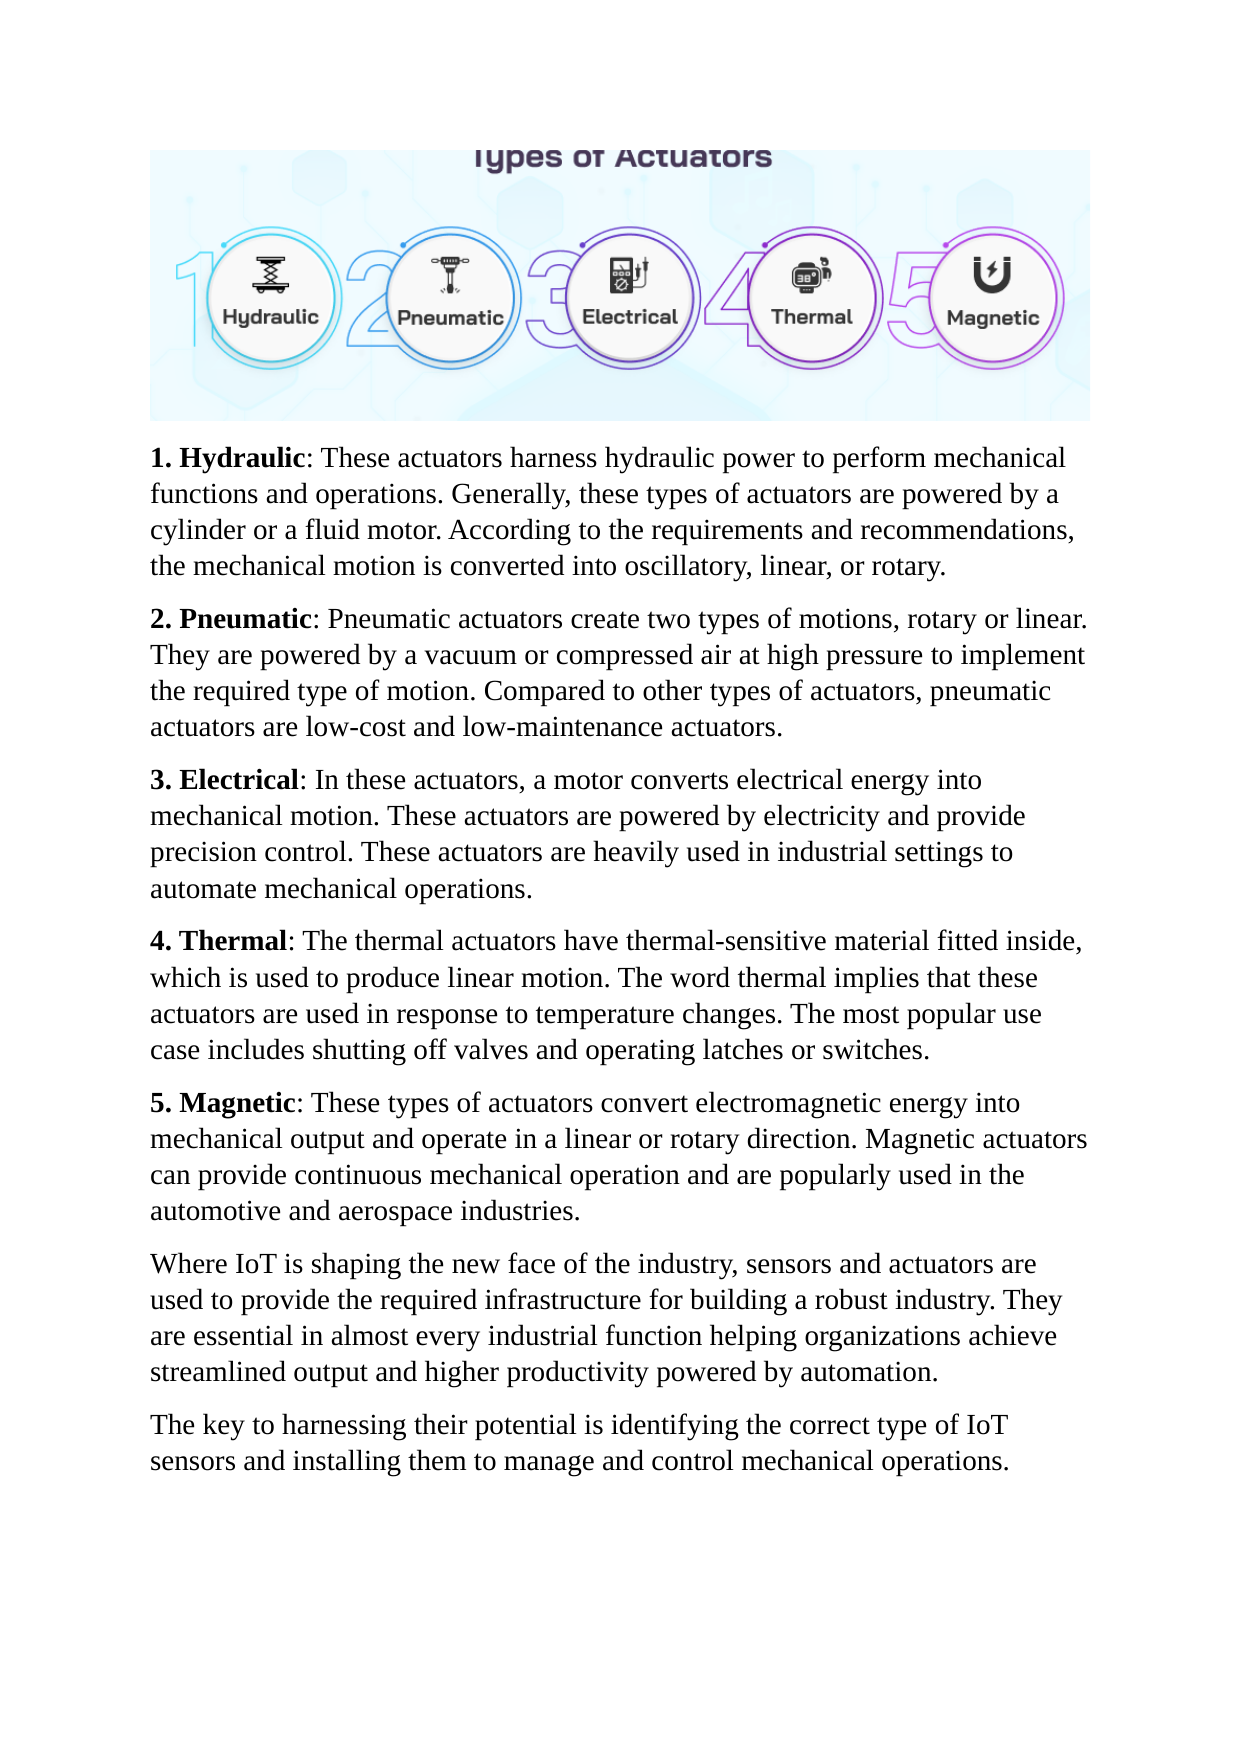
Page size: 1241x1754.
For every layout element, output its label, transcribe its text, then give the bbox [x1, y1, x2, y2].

text 2. Pneumatic: Pneumatic actuators create two types of motions, rotary or linear. They are powered by a vacuum or compressed air at high pressure to implement the required type of motion. Compared to other types of actuators, pneumatic actuators are low-cost and low-maintenance actuators. [150, 601, 1090, 743]
picture [150, 150, 1091, 421]
text 5. Magnetic: These types of actuators convert electromagnetic energy into mechanical output and operate in a linear or rotary direction. Magnetic actuators can provide continuous mechanical operation and are popularly used in the automotive and aerospace industries. [150, 1085, 1090, 1227]
text 3. Electrical: In these actuators, a motor converts electrical energy into mechanical motion. These actuators are powered by electricity and provide precision control. These actuators are heavily used in industrial settings to automate mechanical operations. [150, 762, 1090, 904]
text Where IoT is shaping the new face of the industry, sensors and actuators are used to provide the required infrastructure for building a robust industry. They are essential in almost every industrial function helping organizations achieve streamlined output and higher productivity powered by automation. [150, 1246, 1090, 1388]
text The key to harnessing their potential is identifying the correct type of IoT sensors and installing them to manage and control mechanical operations. [150, 1407, 1090, 1477]
text 1. Hydraulic: These actuators harness hydraulic power to perform mechanical functions and operations. Generally, these types of actuators are powered by a cylinder or a fluid motor. According to the requirements and recommendations, the mechanical motion is converted into oscillatory, linear, or rotary. [150, 440, 1090, 582]
text 4. Thermal: The thermal actuators have thermal-sensitive material fitted inside, which is used to produce linear motion. The word thermal implies that these actuators are used in response to temperature changes. The most popular use case includes shutting off valves and operating latches or switches. [150, 923, 1090, 1066]
